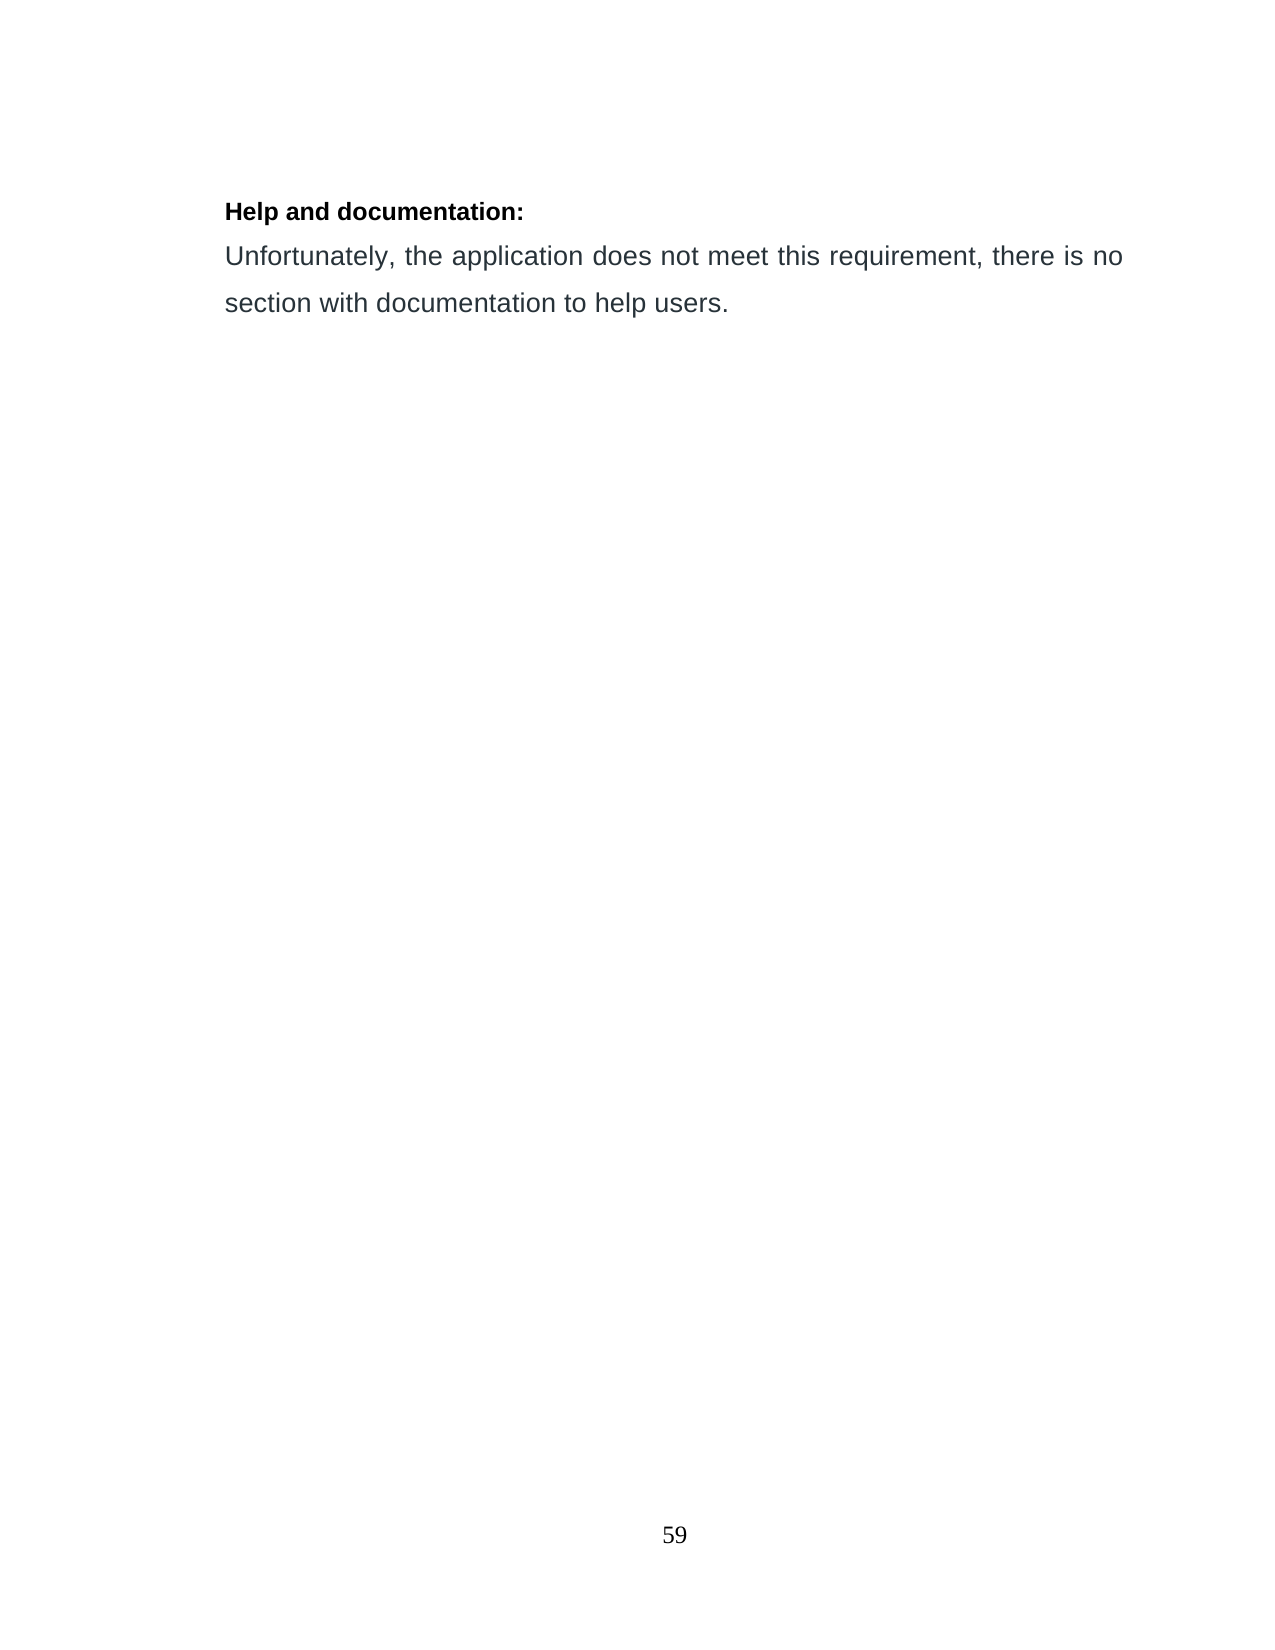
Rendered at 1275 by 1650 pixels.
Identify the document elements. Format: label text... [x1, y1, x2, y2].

text Unfortunately, the application does not meet this requirement, there is no section with documentation to help users. [224, 240, 1125, 318]
text Help and documentation: [224, 197, 1125, 226]
